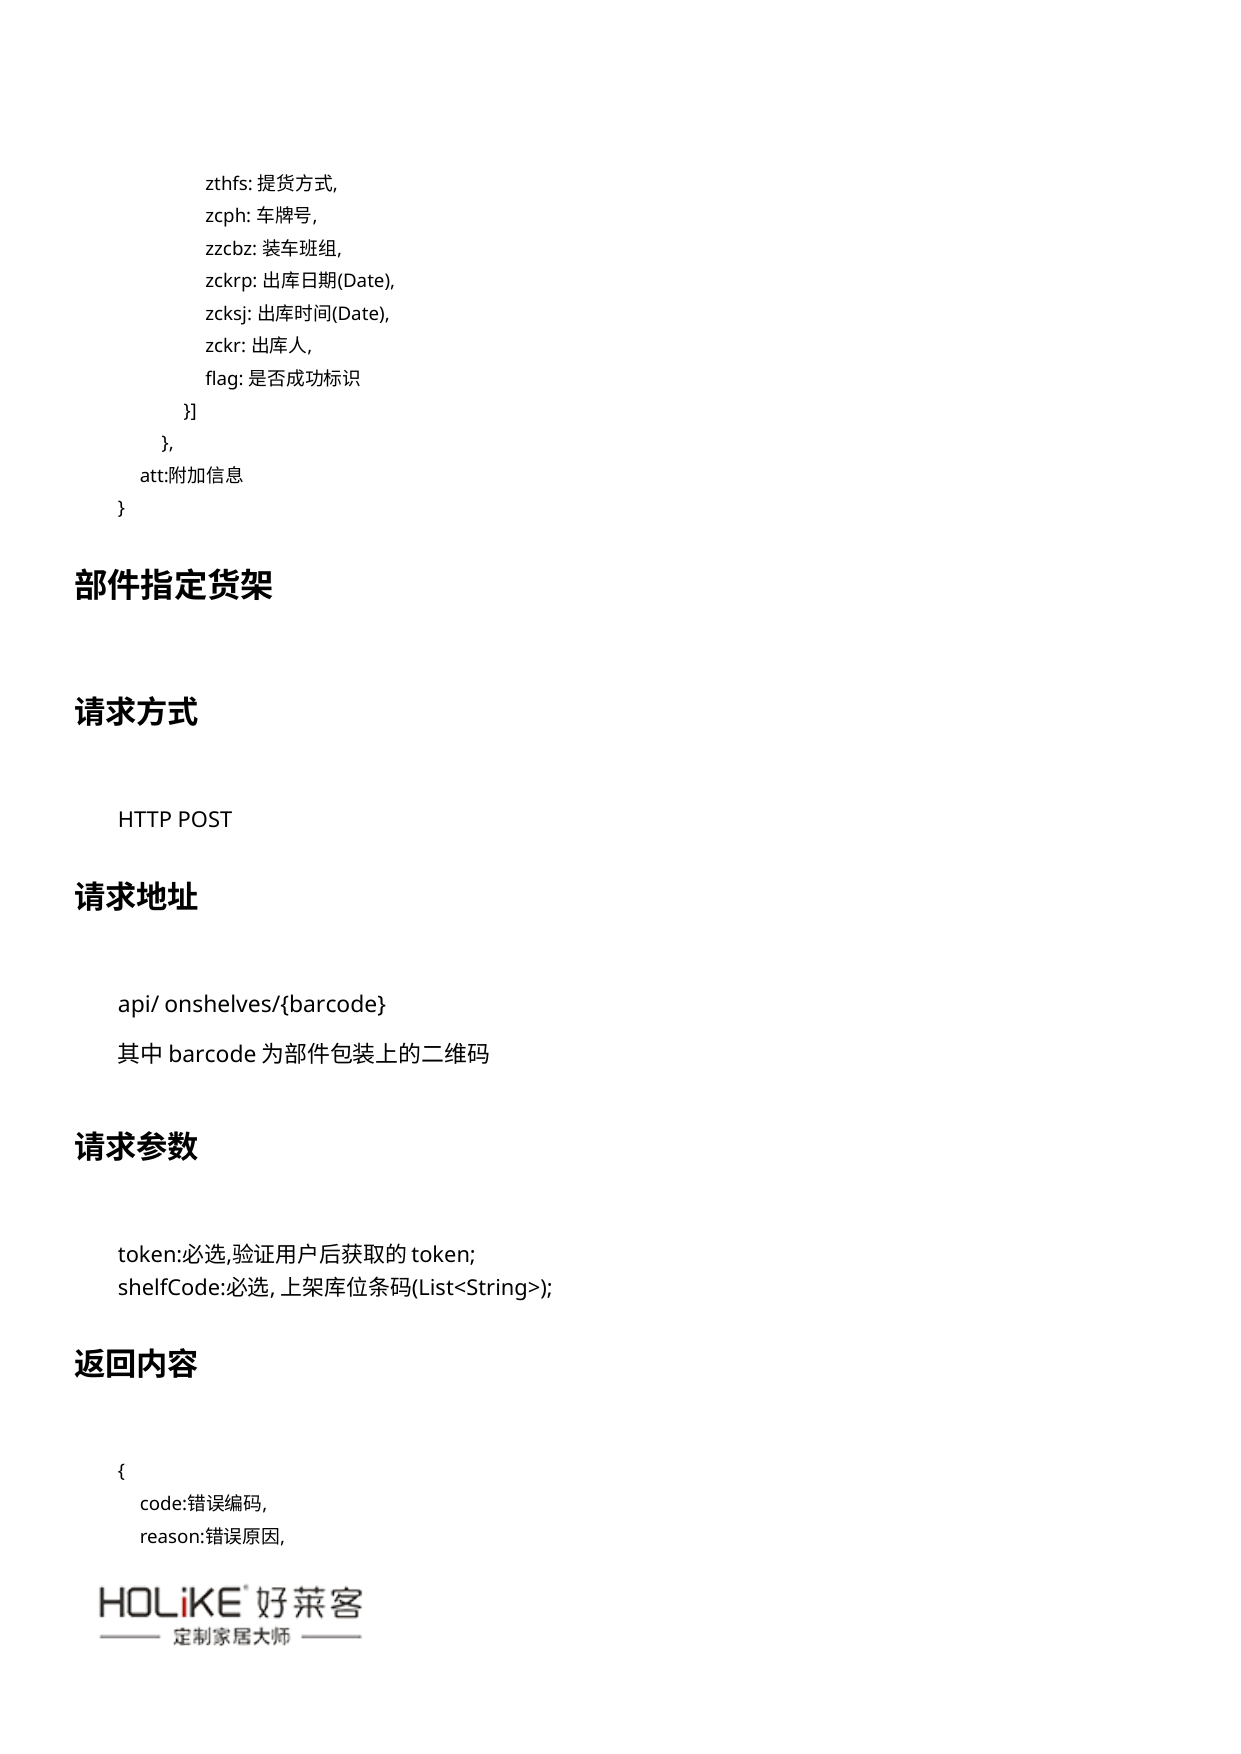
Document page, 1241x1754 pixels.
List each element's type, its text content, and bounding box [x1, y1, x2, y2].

text zthfs: 提货方式, [183, 166, 1167, 198]
text { [118, 1454, 1167, 1486]
subtitle 部件指定货架 [74, 551, 1167, 616]
text } [118, 491, 1167, 523]
text api/ onshelves/{barcode} [118, 987, 1167, 1020]
text zcksj: 出库时间(Date), [183, 296, 1167, 328]
text token:必选,验证用户后获取的token; [118, 1237, 1167, 1269]
picture [73, 1579, 387, 1651]
text 其中barcode为部件包装上的二维码 [118, 1020, 1167, 1085]
subtitle 请求方式 [74, 678, 1167, 743]
text att:附加信息 [139, 458, 1167, 491]
text zcph: 车牌号, [183, 198, 1167, 231]
text zckrp: 出库日期(Date), [183, 263, 1167, 296]
text }, [161, 426, 1167, 458]
text shelfCode:必选, 上架库位条码(List<String>); [118, 1269, 1167, 1302]
text code:错误编码, [139, 1486, 1167, 1519]
subtitle 返回内容 [74, 1329, 1167, 1394]
text reason:错误原因, [139, 1519, 1167, 1551]
subtitle 请求参数 [74, 1112, 1167, 1177]
text zckr: 出库人, [183, 328, 1167, 361]
text HTTP POST [118, 803, 1167, 835]
text }] [183, 393, 1167, 426]
text zzcbz: 装车班组, [183, 231, 1167, 263]
text flag: 是否成功标识 [183, 361, 1167, 393]
subtitle 请求地址 [74, 862, 1167, 927]
